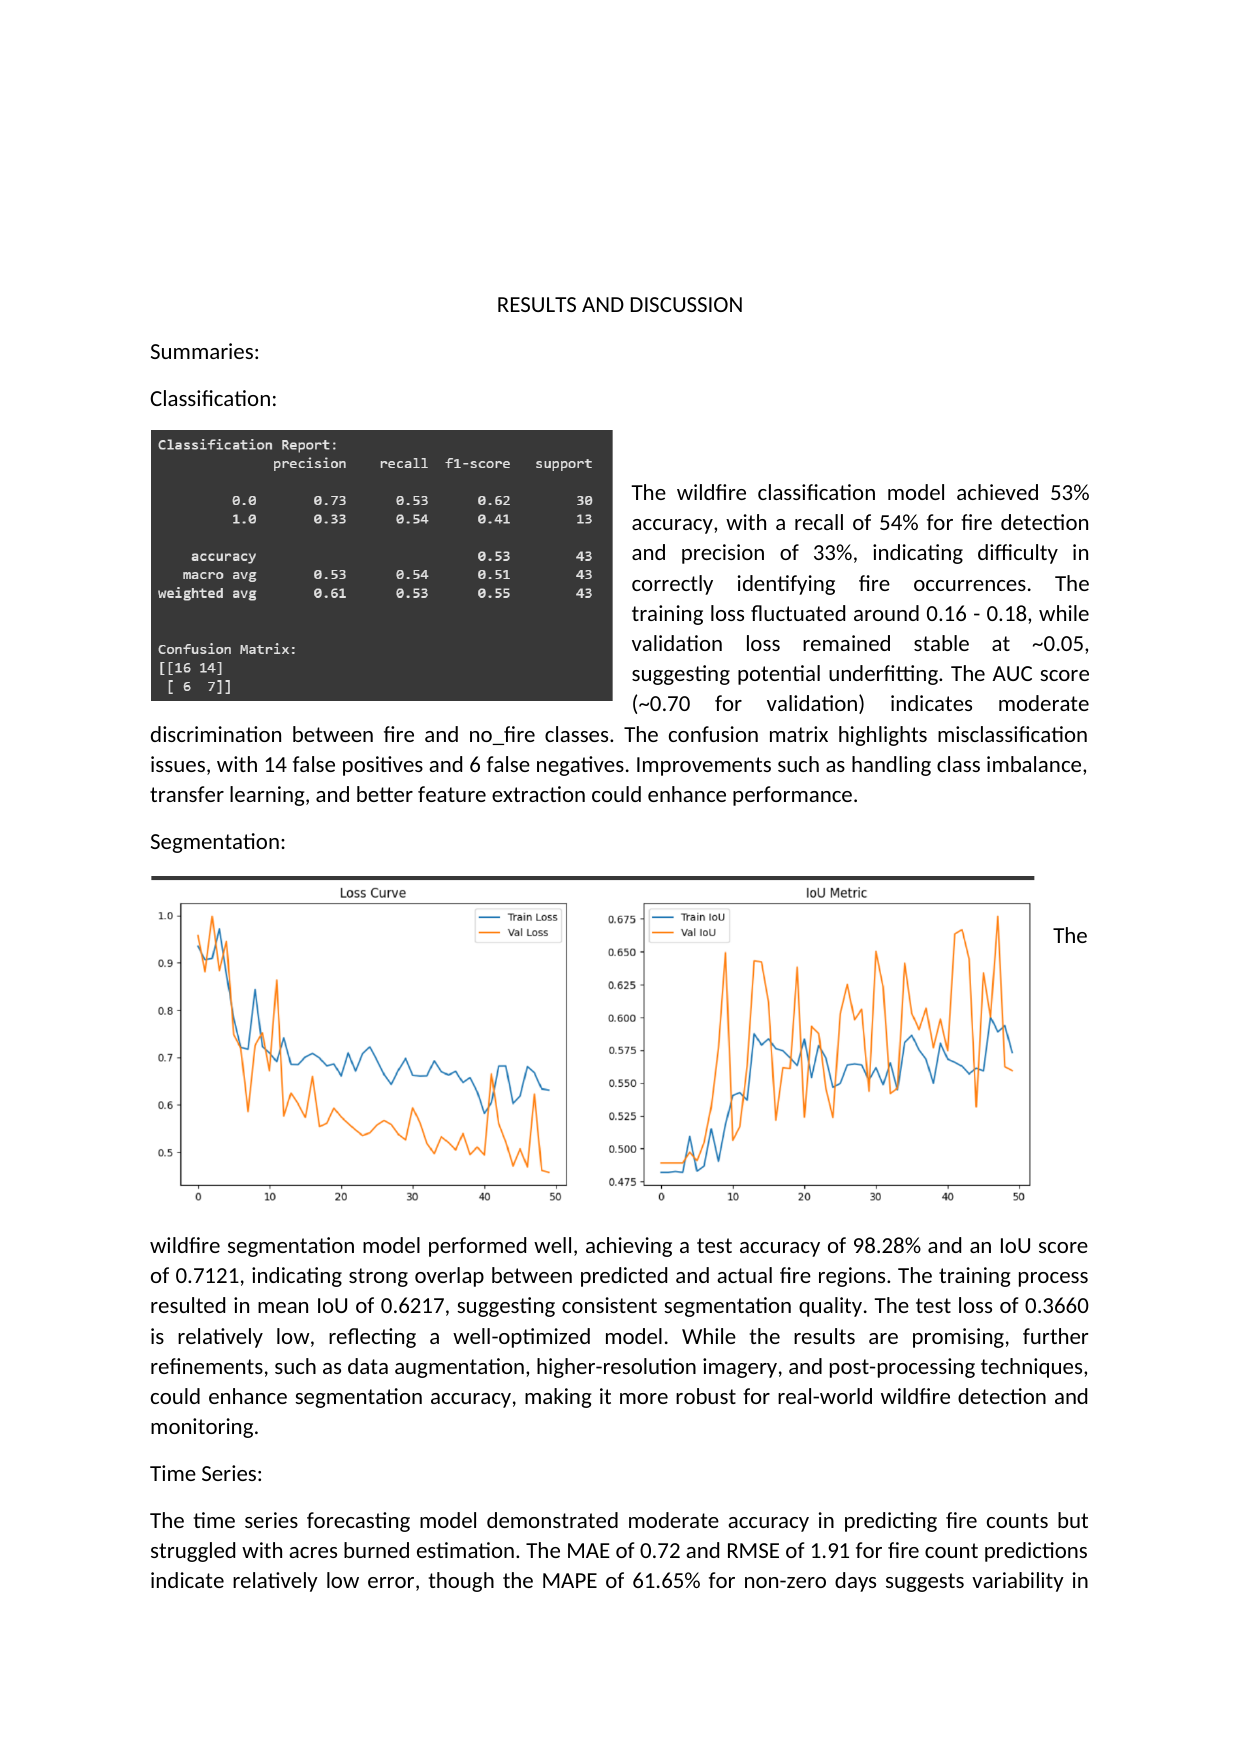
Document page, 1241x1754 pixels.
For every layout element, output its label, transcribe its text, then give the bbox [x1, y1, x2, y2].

text Classification: [150, 384, 1090, 412]
text Time Series: [150, 1459, 1090, 1487]
picture [150, 876, 1034, 1208]
text Summaries: [150, 337, 1090, 366]
text RESULTS AND DISCUSSION [150, 291, 1090, 319]
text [150, 1506, 1090, 1595]
picture [150, 430, 613, 699]
text Segmentation: [150, 827, 1090, 855]
